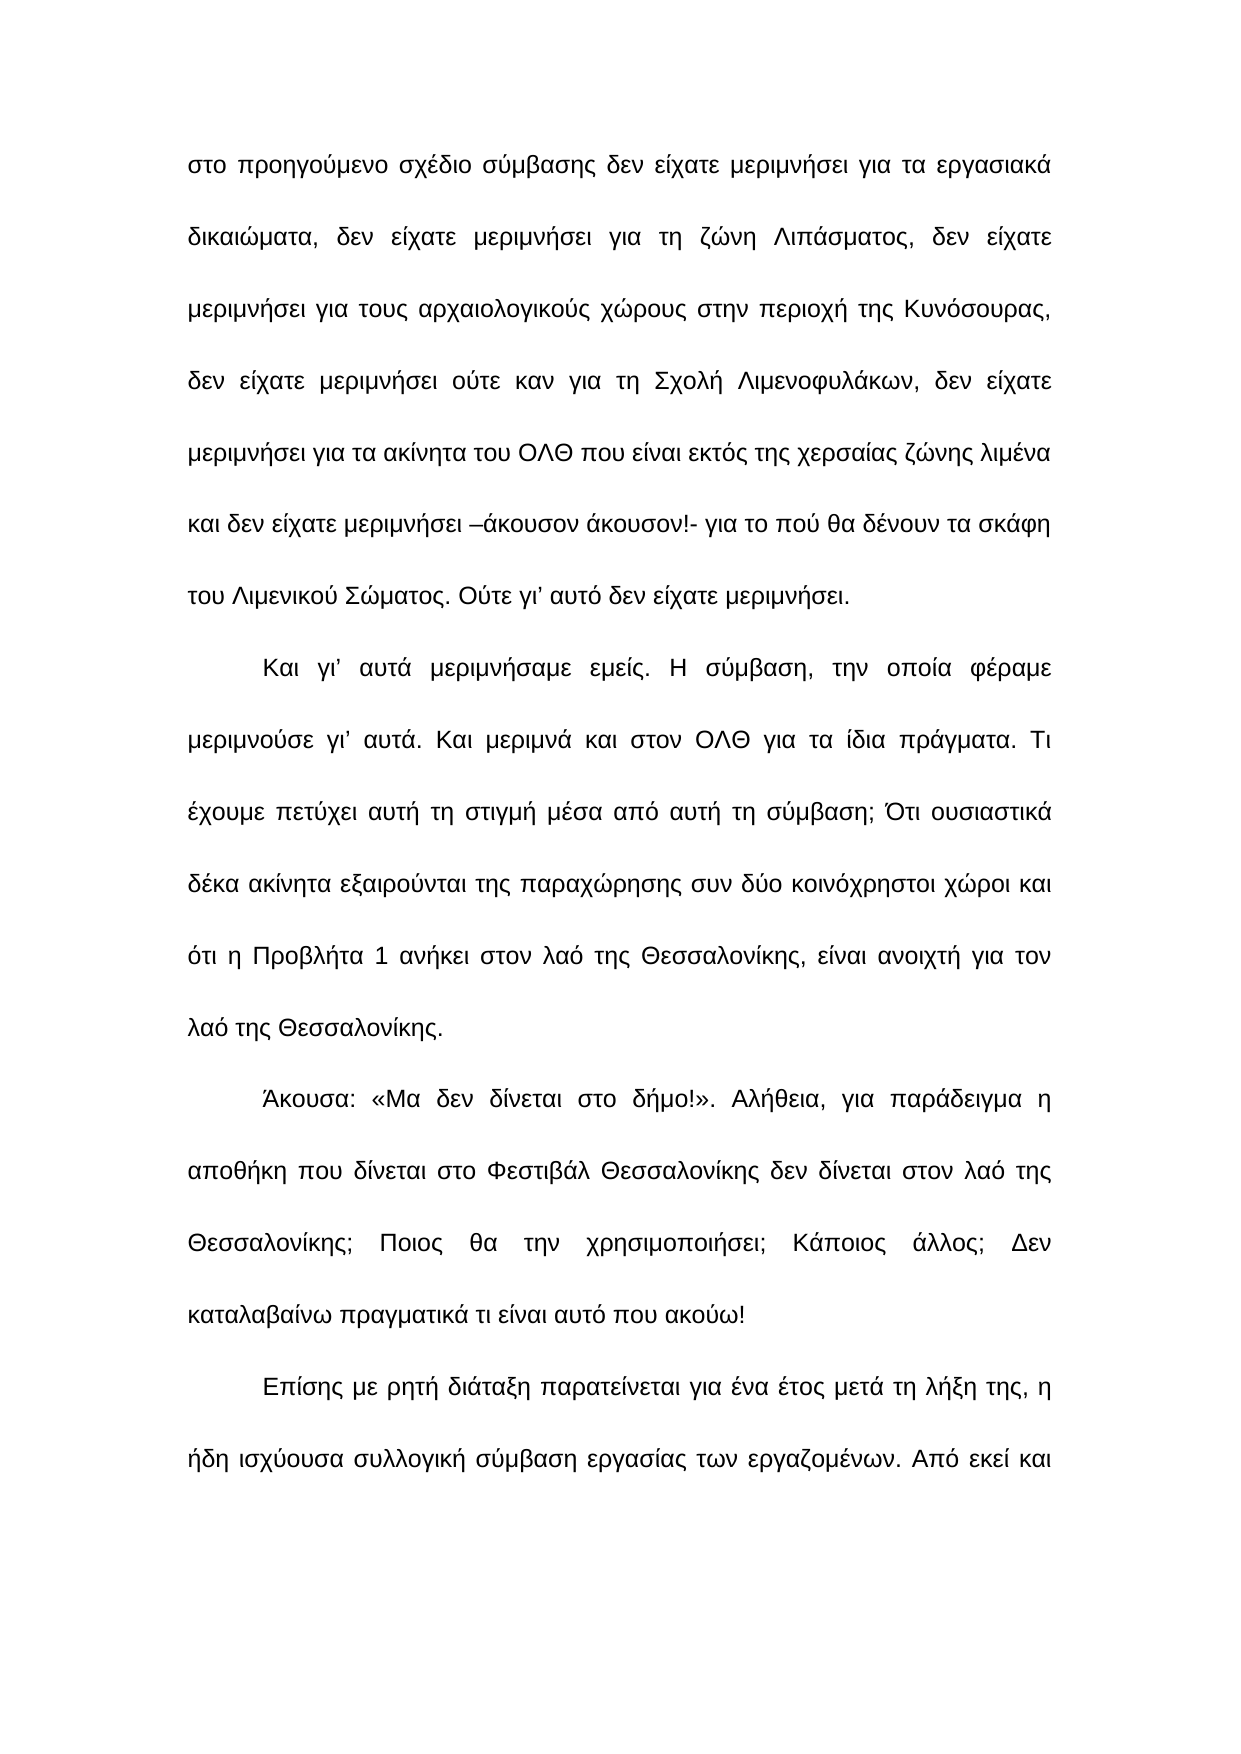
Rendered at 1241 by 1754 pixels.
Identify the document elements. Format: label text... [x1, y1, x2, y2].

text Και γι’ αυτά μεριμνήσαμε εμείς. Η σύμβαση, την οποία φέραμε μεριμνούσε γι’ αυτά. Και μεριμνά και στον ΟΛΘ για τα ίδια πράγματα. Τι έχουμε πετύχει αυτή τη στιγμή μέσα από αυτή τη σύμβαση; Ότι ουσιαστικά δέκα ακίνητα εξαιρούνται της παραχώρησης συν δύο κοινόχρηστοι χώροι και ότι η Προβλήτα 1 ανήκει στον λαό της Θεσσαλονίκης, είναι ανοιχτή για τον λαό της Θεσσαλονίκης. [187, 653, 1053, 1041]
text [187, 1372, 1053, 1472]
text Άκουσα: «Μα δεν δίνεται στο δήμο!». Αλήθεια, για παράδειγμα η αποθήκη που δίνεται στο Φεστιβάλ Θεσσαλονίκης δεν δίνεται στον λαό της Θεσσαλονίκης; Ποιος θα την χρησιμοποιήσει; Κάποιος άλλος; Δεν καταλαβαίνω πραγματικά τι είναι αυτό που ακούω! [187, 1084, 1053, 1329]
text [187, 150, 1053, 610]
